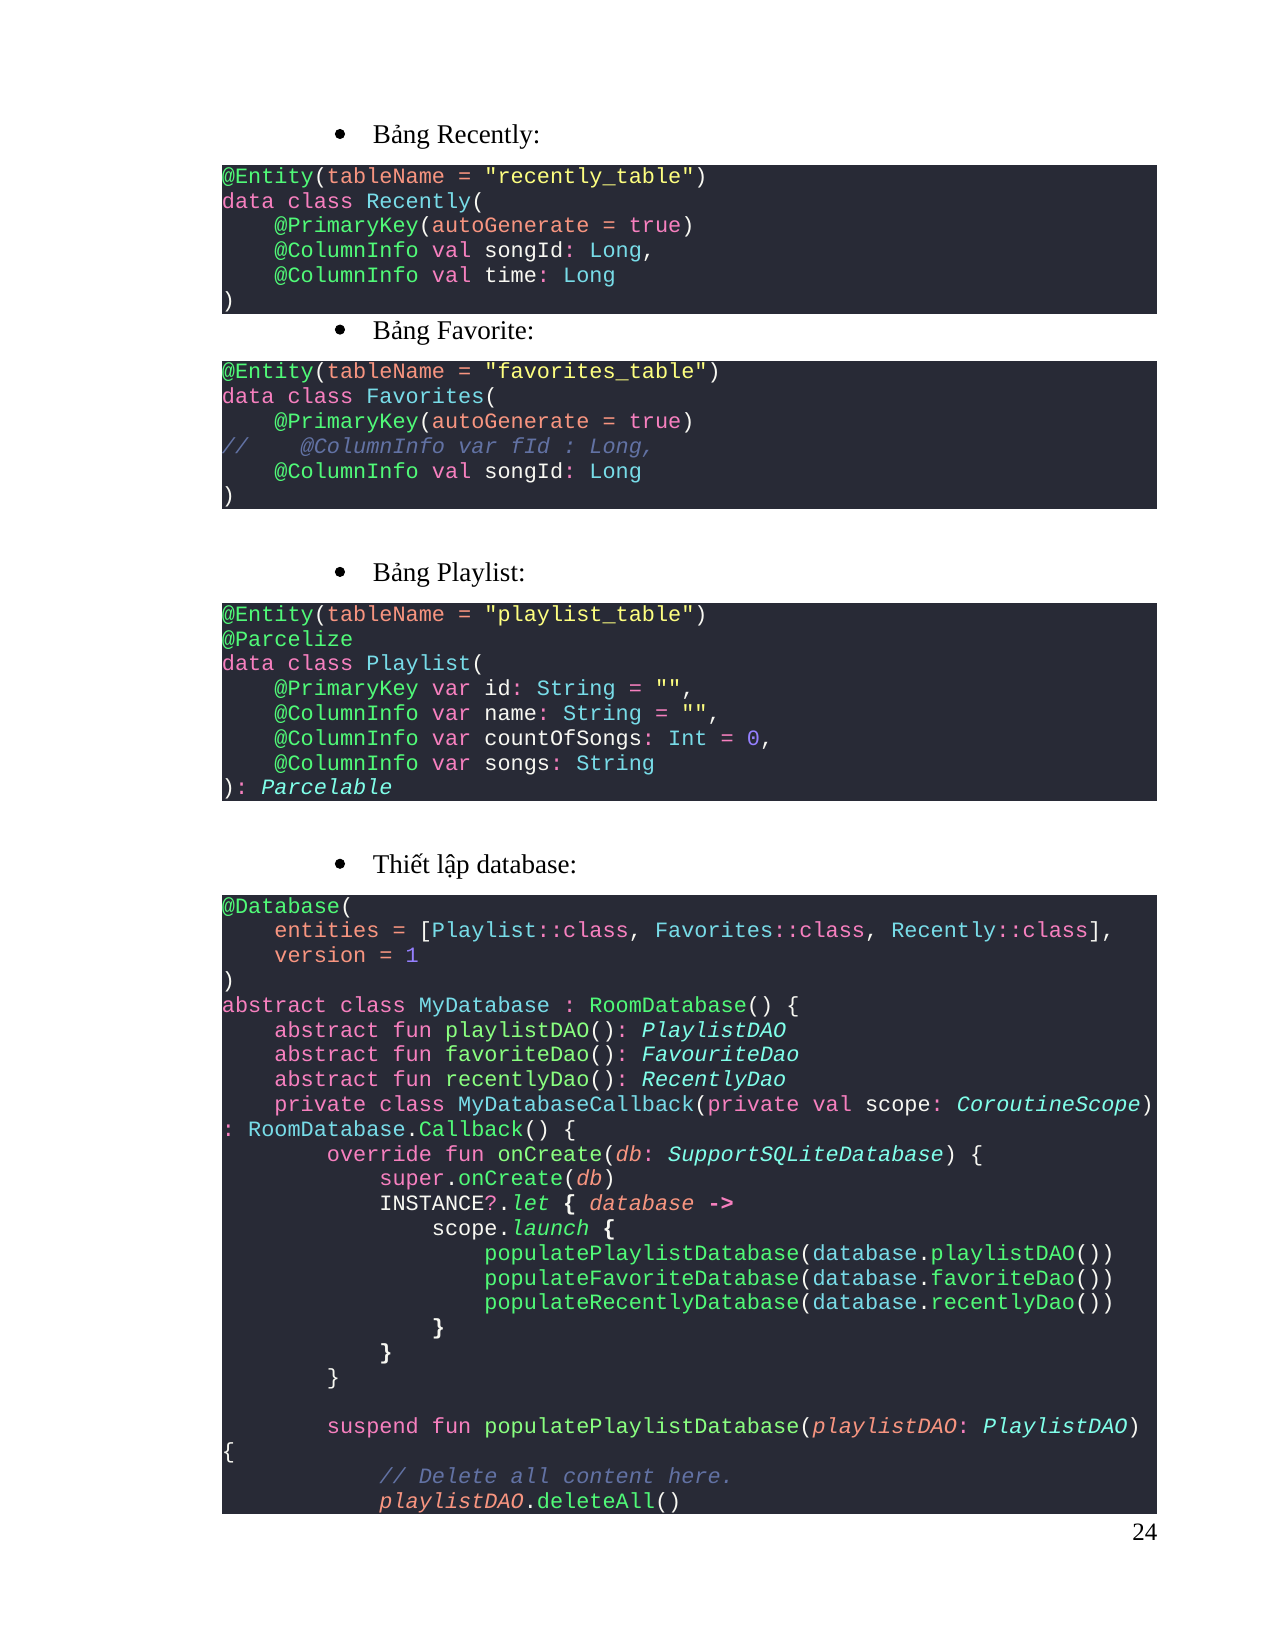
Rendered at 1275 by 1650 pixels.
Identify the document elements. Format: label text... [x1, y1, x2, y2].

list Thiết lập database: [335, 848, 1157, 879]
list Bảng Recently: [335, 118, 1157, 149]
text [222, 895, 1157, 1514]
list Bảng Favorite: [335, 314, 1157, 345]
list @Entity(tableName = "recently_table") data class Recently( @PrimaryKey(autoGenerate = true) @ColumnInfo val songId: Long, @ColumnInfo val time: Long ) [222, 165, 1157, 314]
list Bảng Playlist: [335, 556, 1157, 587]
text @Entity(tableName = "favorites_table") data class Favorites( @PrimaryKey(autoGenerate = true) // @ColumnInfo var fId : Long, @ColumnInfo val songId: Long ) [222, 361, 1157, 509]
text @Entity(tableName = "playlist_table") @Parcelize data class Playlist( @PrimaryKey var id: String = "", @ColumnInfo var name: String = "", @ColumnInfo var countOfSongs: Int = 0, @ColumnInfo var songs: String ): Parcelable [222, 603, 1157, 801]
